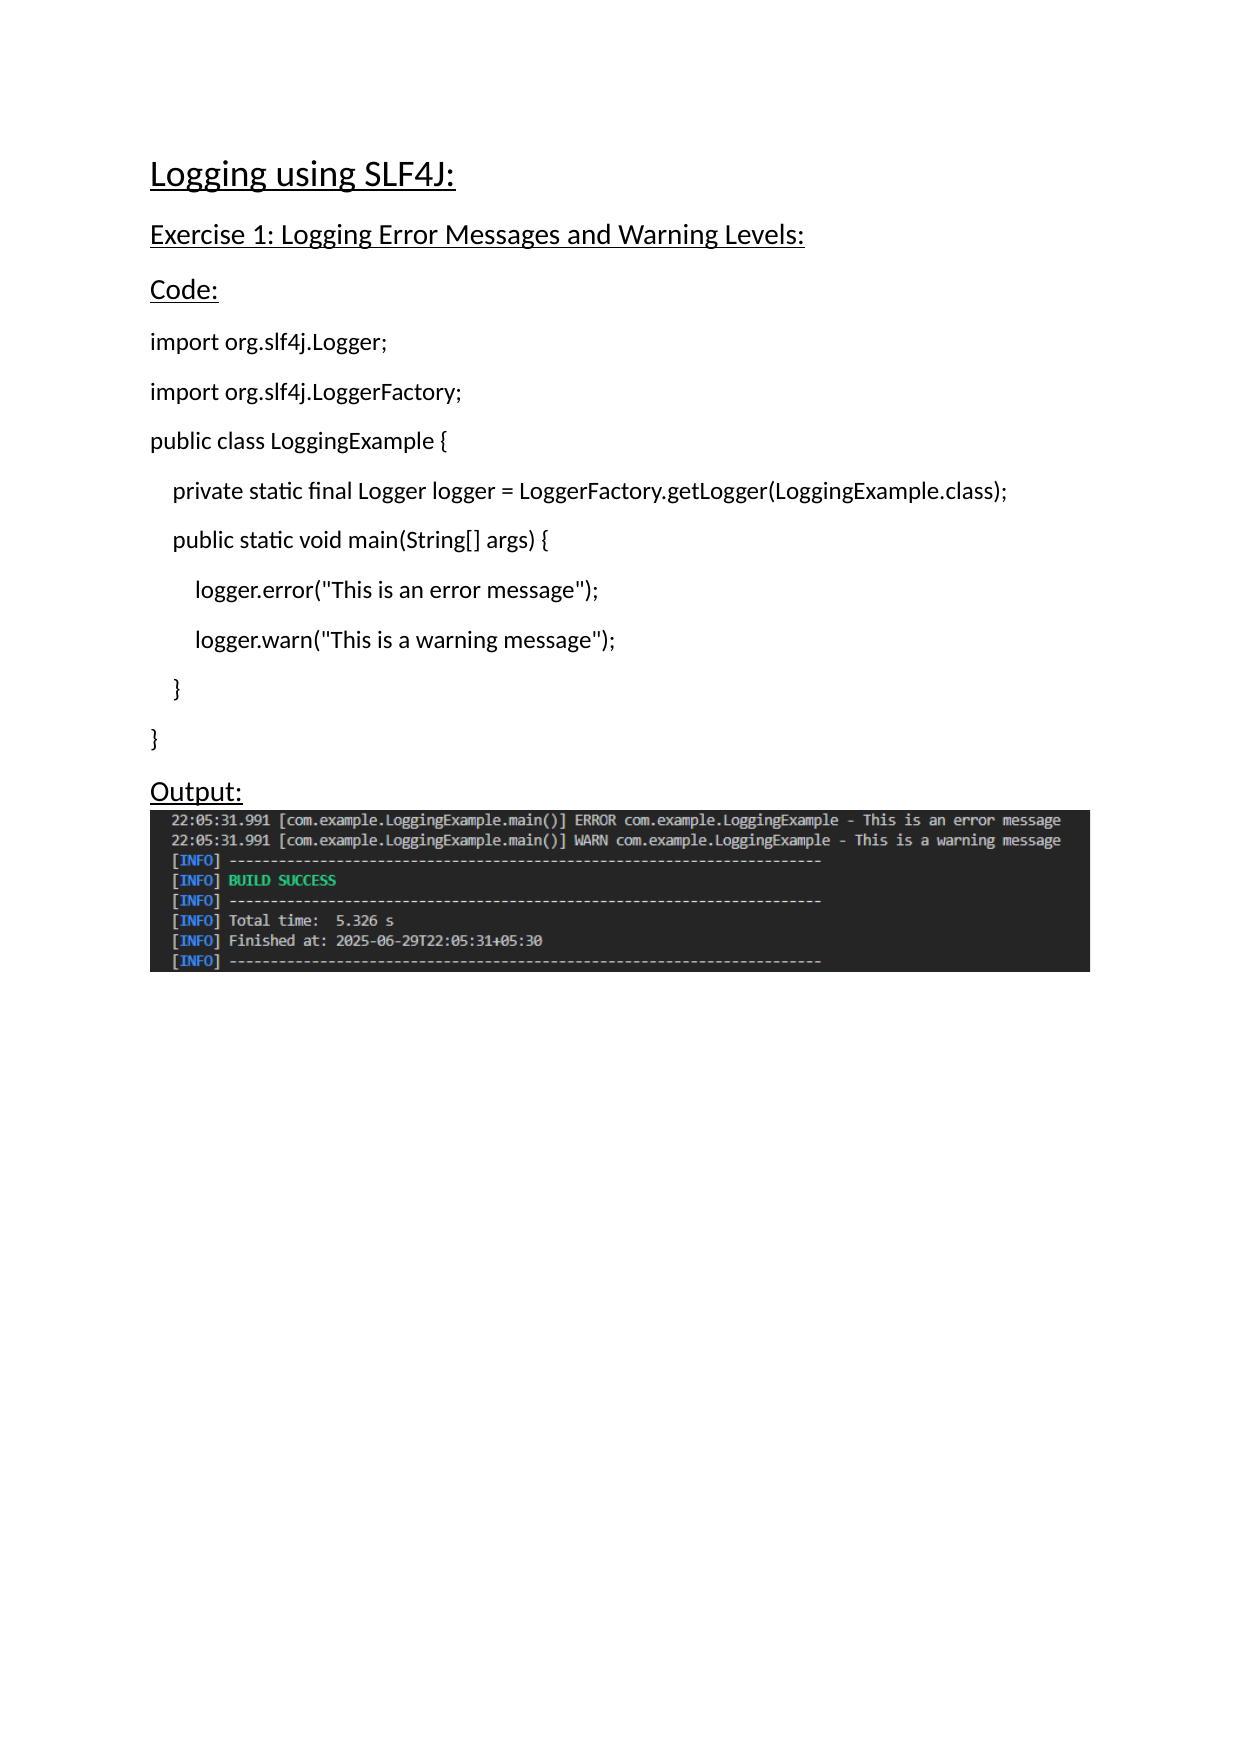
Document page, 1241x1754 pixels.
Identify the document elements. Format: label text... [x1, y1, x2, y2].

picture [150, 810, 1091, 972]
text private static final Logger logger = LoggerFactory.getLogger(LoggingExample.class); [150, 475, 1090, 506]
text logger.warn("This is a warning message"); [150, 624, 1090, 654]
text Logging using SLF4J: [150, 150, 1090, 196]
text } [150, 673, 1090, 704]
text Exercise 1: Logging Error Messages and Warning Levels: [150, 216, 1090, 252]
text Output: [150, 773, 1090, 810]
text public class LoggingExample { [150, 426, 1090, 456]
text logger.error("This is an error message"); [150, 574, 1090, 605]
text import org.slf4j.LoggerFactory; [150, 376, 1090, 406]
text Code: [150, 271, 1090, 307]
text import org.slf4j.Logger; [150, 326, 1090, 357]
text } [150, 723, 1090, 753]
text public static void main(String[] args) { [150, 525, 1090, 555]
